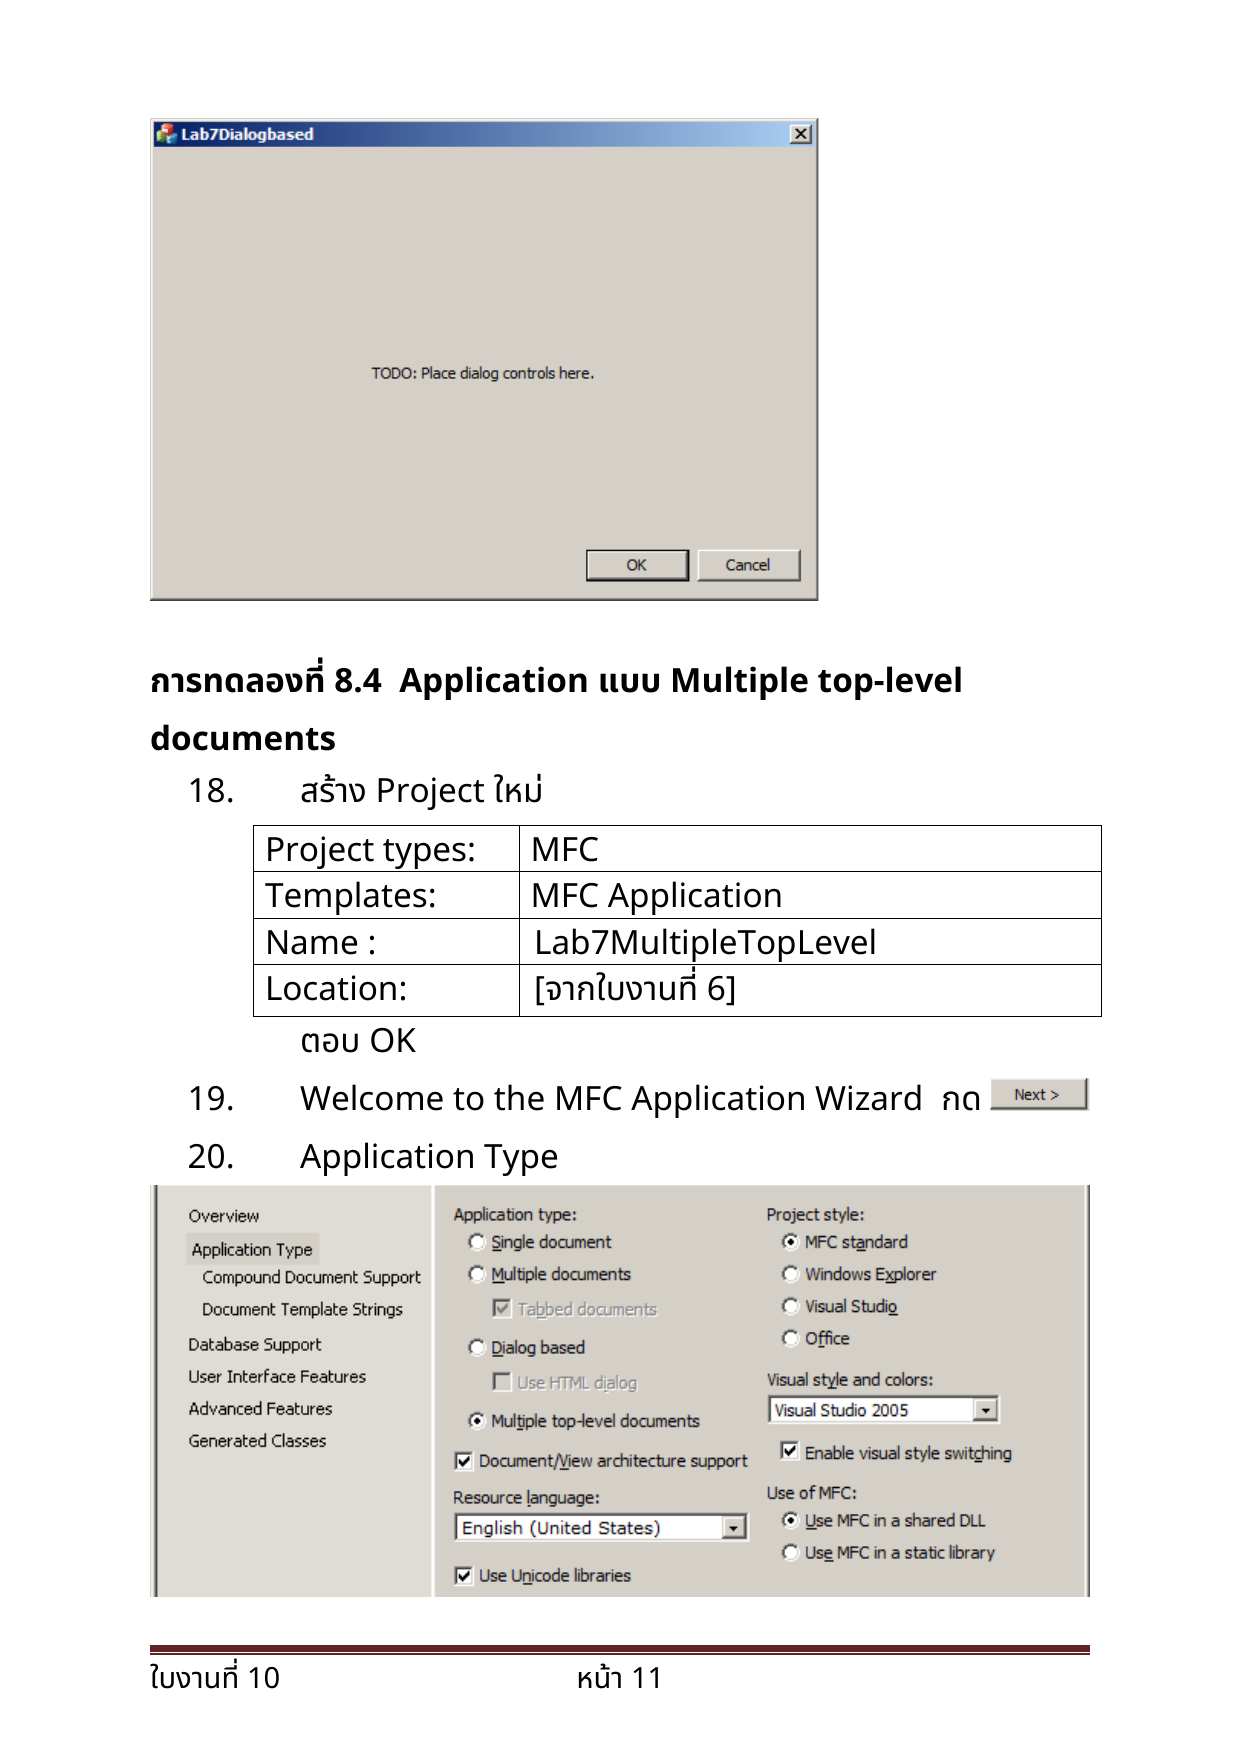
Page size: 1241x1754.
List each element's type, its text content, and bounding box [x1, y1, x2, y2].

text การทดลองที่ 8.4 Application แบบ Multiple top-level documents [150, 657, 1090, 760]
text ตอบ OK [150, 1017, 1090, 1067]
table_cell Name : [254, 919, 519, 964]
list สร้าง Project ใหม่ [187, 767, 1090, 817]
picture [150, 1185, 1090, 1597]
table_cell [จากใบงานที่ 6] [520, 965, 1101, 1016]
table_header Project types: [254, 826, 519, 871]
table_cell Location: [254, 965, 519, 1016]
table_cell MFC Application [520, 872, 1101, 918]
list Application Type [187, 1133, 1090, 1178]
table_header MFC [520, 826, 1101, 871]
table_cell Templates: [254, 872, 519, 918]
list Welcome to the MFC Application Wizard กด [187, 1075, 1090, 1126]
picture [990, 1078, 1090, 1111]
picture [150, 118, 819, 601]
table_cell Lab7MultipleTopLevel [520, 919, 1101, 964]
